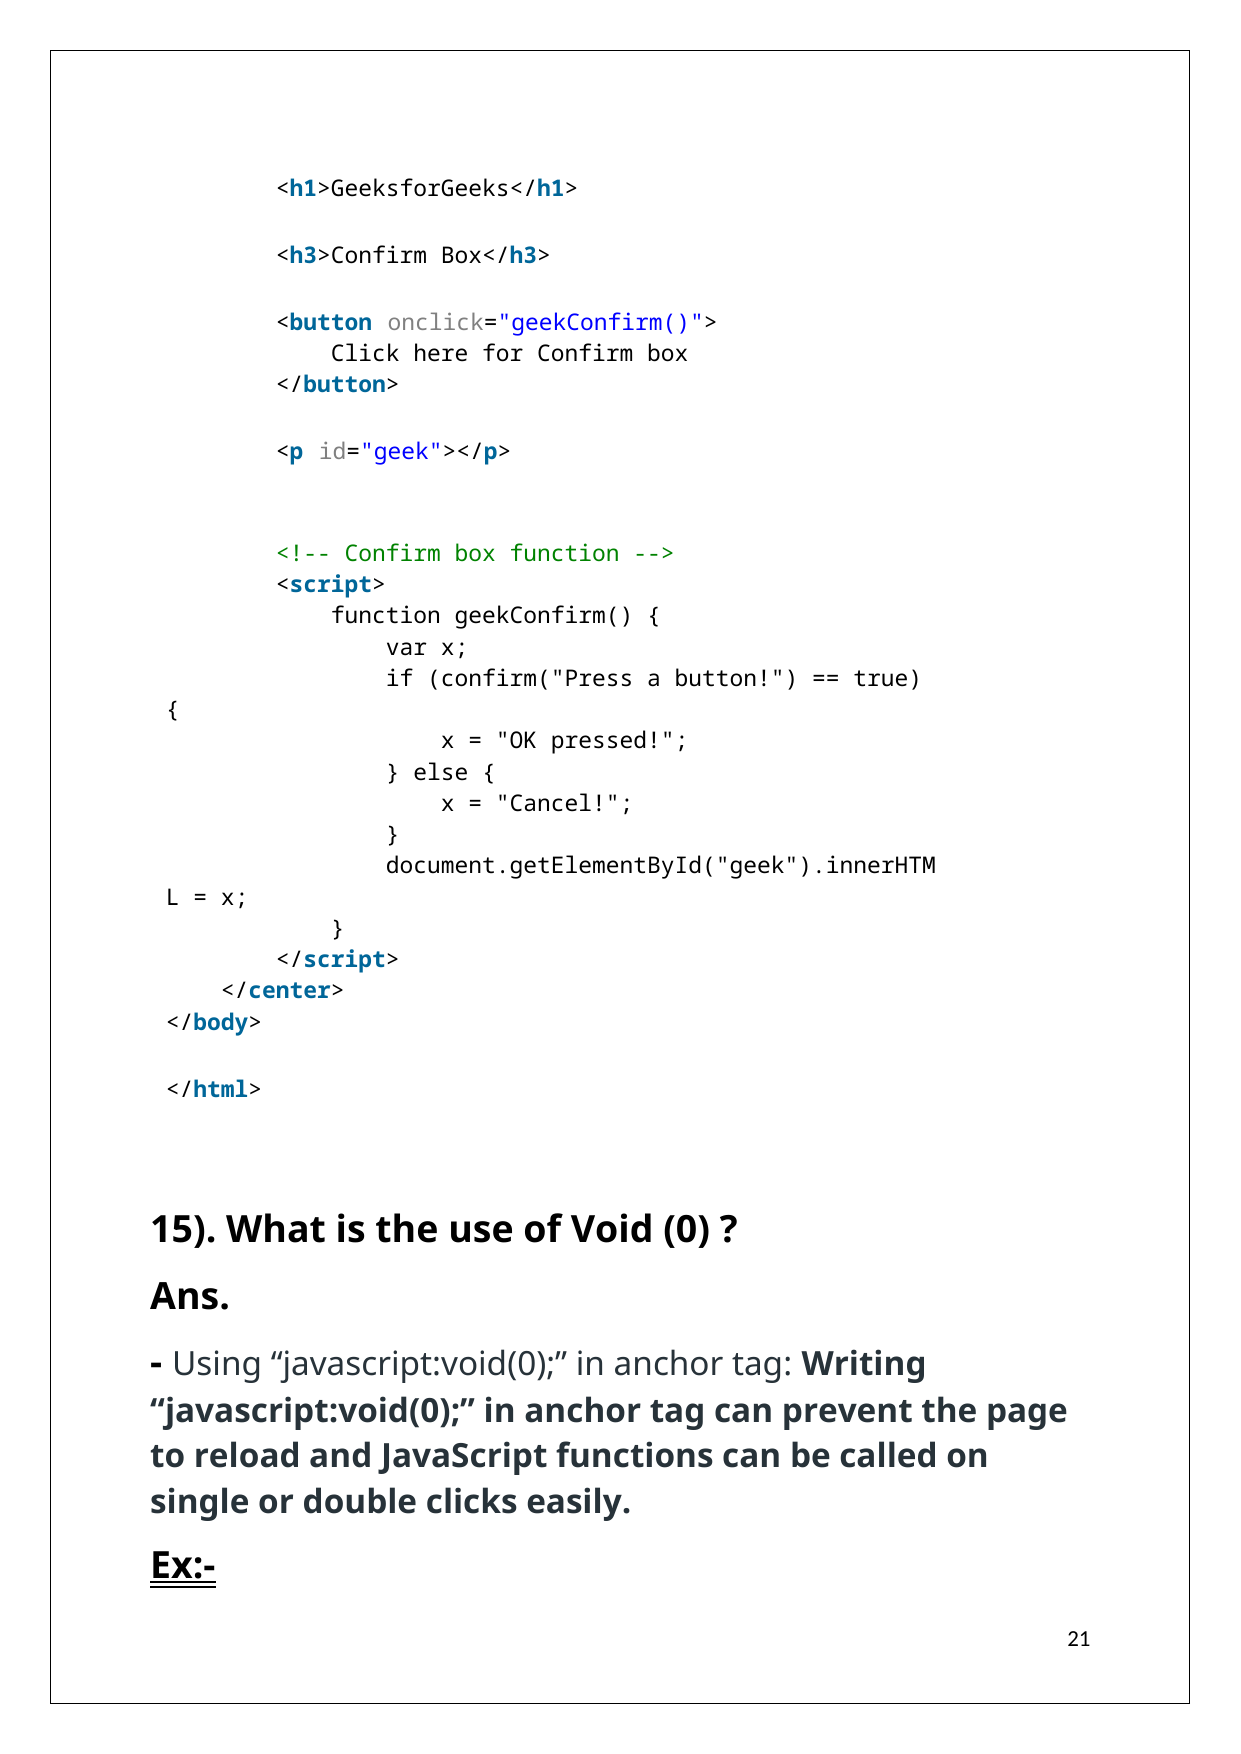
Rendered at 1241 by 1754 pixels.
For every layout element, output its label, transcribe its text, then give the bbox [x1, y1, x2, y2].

subtitle Ex:- [150, 1538, 1090, 1589]
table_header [150, 150, 964, 1126]
subtitle - Using “javascript:void(0);” in anchor tag: Writing “javascript:void(0);” in anchor tag can prevent the page to reload and JavaScript functions can be called on single or double clicks easily. [150, 1336, 1090, 1523]
subtitle 15). What is the use of Void (0) ? [150, 1202, 1090, 1253]
subtitle Ans. [150, 1269, 1090, 1320]
